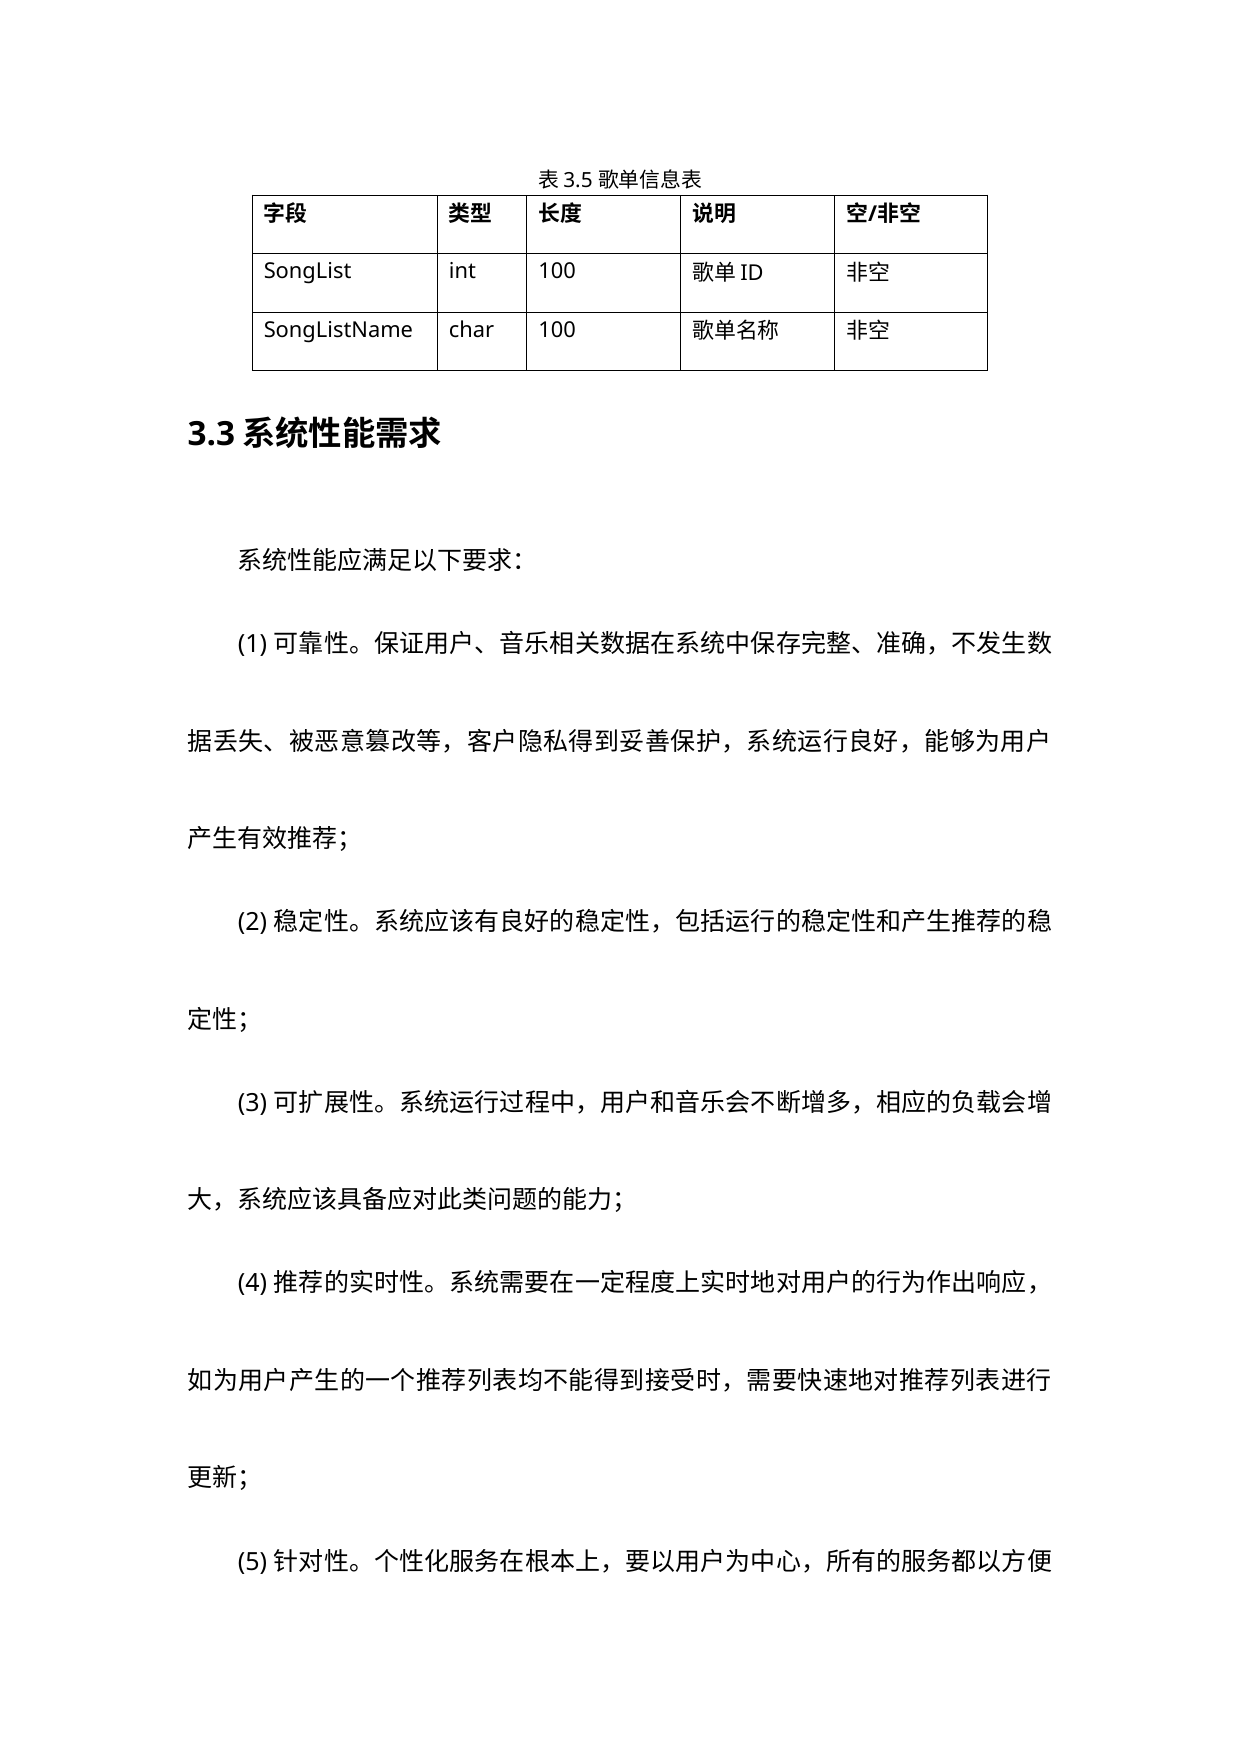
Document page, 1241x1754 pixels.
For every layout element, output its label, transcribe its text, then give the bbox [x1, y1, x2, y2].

text (3) 可扩展性。系统运行过程中，用户和音乐会不断增多，相应的负载会增大，系统应该具备应对此类问题的能力； [187, 1068, 1053, 1230]
table_cell SongList [253, 254, 437, 312]
table_cell 100 [527, 313, 680, 370]
table_cell SongListName [253, 313, 437, 370]
table_header 字段 [253, 196, 437, 253]
table_header 类型 [438, 196, 526, 253]
table_header 说明 [681, 196, 834, 253]
table_header 长度 [527, 196, 680, 253]
table_cell char [438, 313, 526, 370]
subtitle 3.3系统性能需求 [187, 398, 1053, 463]
table_cell 歌单名称 [681, 313, 834, 370]
table_cell 非空 [835, 254, 987, 312]
table_cell 歌单ID [681, 254, 834, 312]
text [187, 1527, 1053, 1592]
text (2) 稳定性。系统应该有良好的稳定性，包括运行的稳定性和产生推荐的稳定性； [187, 887, 1053, 1050]
table_header 空/非空 [835, 196, 987, 253]
text (4) 推荐的实时性。系统需要在一定程度上实时地对用户的行为作出响应，如为用户产生的一个推荐列表均不能得到接受时，需要快速地对推荐列表进行更新； [187, 1248, 1053, 1508]
table_cell 100 [527, 254, 680, 312]
text 系统性能应满足以下要求： [187, 526, 1053, 591]
text 表3.5 歌单信息表 [187, 162, 1053, 194]
table_cell int [438, 254, 526, 312]
table_cell 非空 [835, 313, 987, 370]
text (1) 可靠性。保证用户、音乐相关数据在系统中保存完整、准确，不发生数据丢失、被恶意篡改等，客户隐私得到妥善保护，系统运行良好，能够为用户产生有效推荐； [187, 609, 1053, 869]
